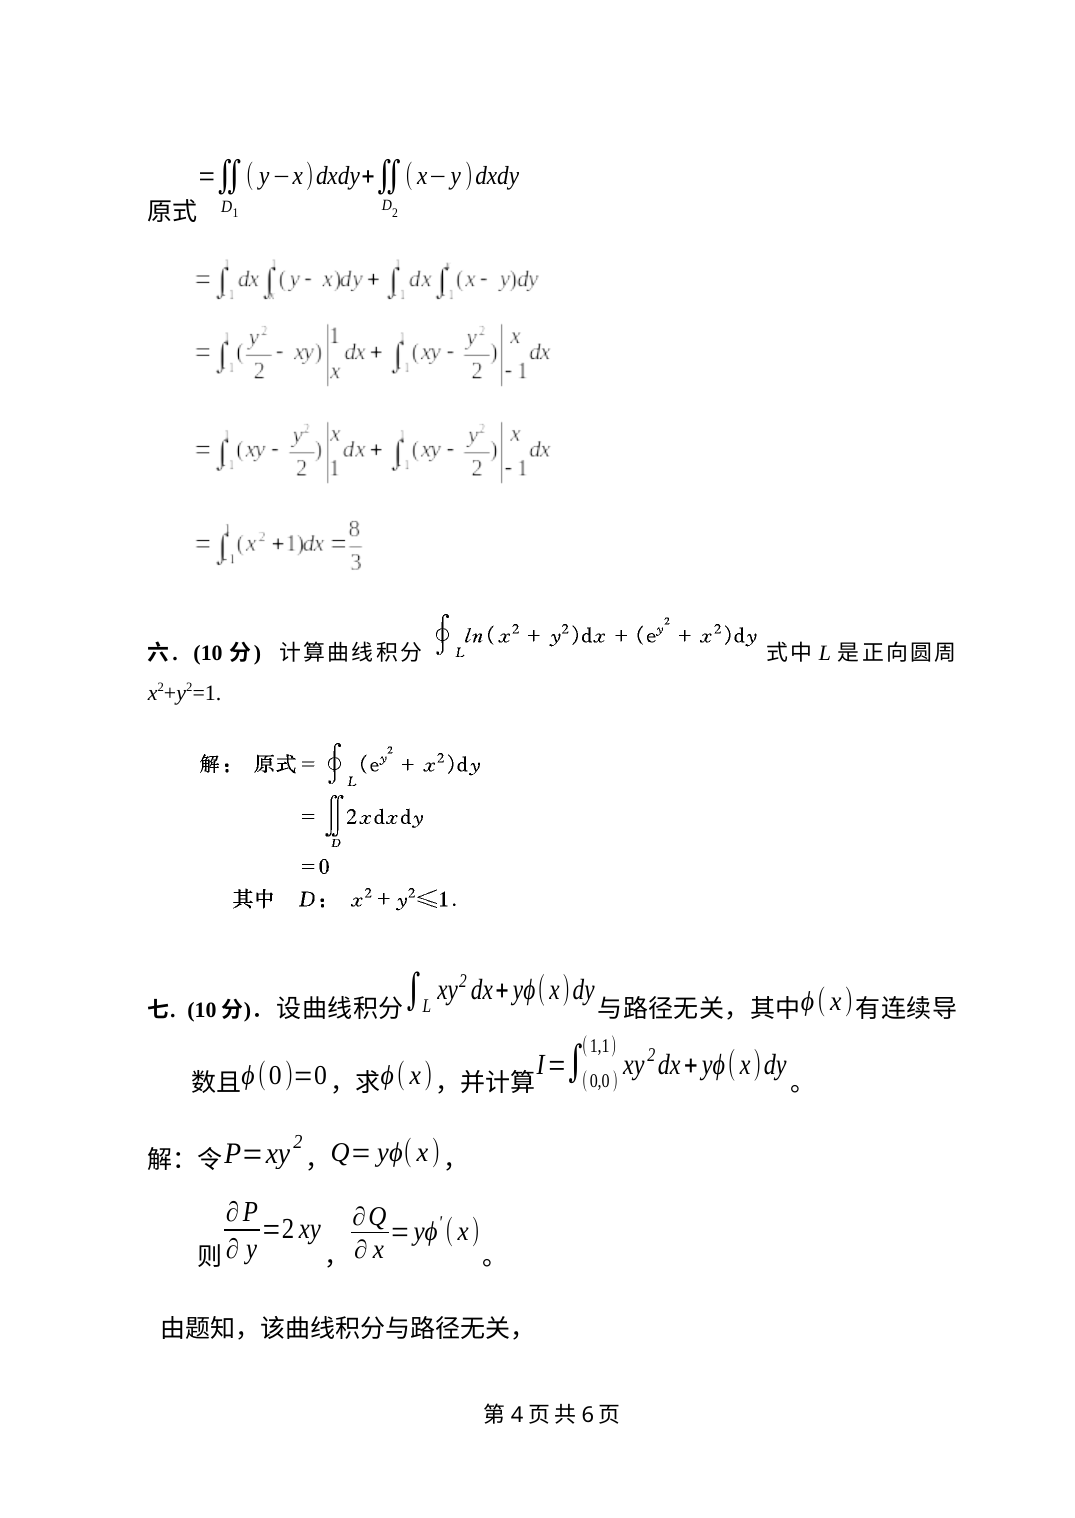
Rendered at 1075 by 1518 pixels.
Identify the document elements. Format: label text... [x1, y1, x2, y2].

picture [431, 611, 759, 660]
text 解：令，， [148, 1131, 957, 1196]
text 七. (10分)．设曲线积分与路径无关，其中有连续导数且，求，并计算。 [148, 969, 957, 1131]
picture [197, 741, 484, 914]
text 由题知，该曲线积分与路径无关， [148, 1294, 957, 1359]
text 六. (10分) 计算曲线积分 式中L是正向圆周x2+y2=1. [148, 611, 957, 709]
text 原式 [148, 156, 957, 254]
text 则，。 [148, 1196, 957, 1294]
